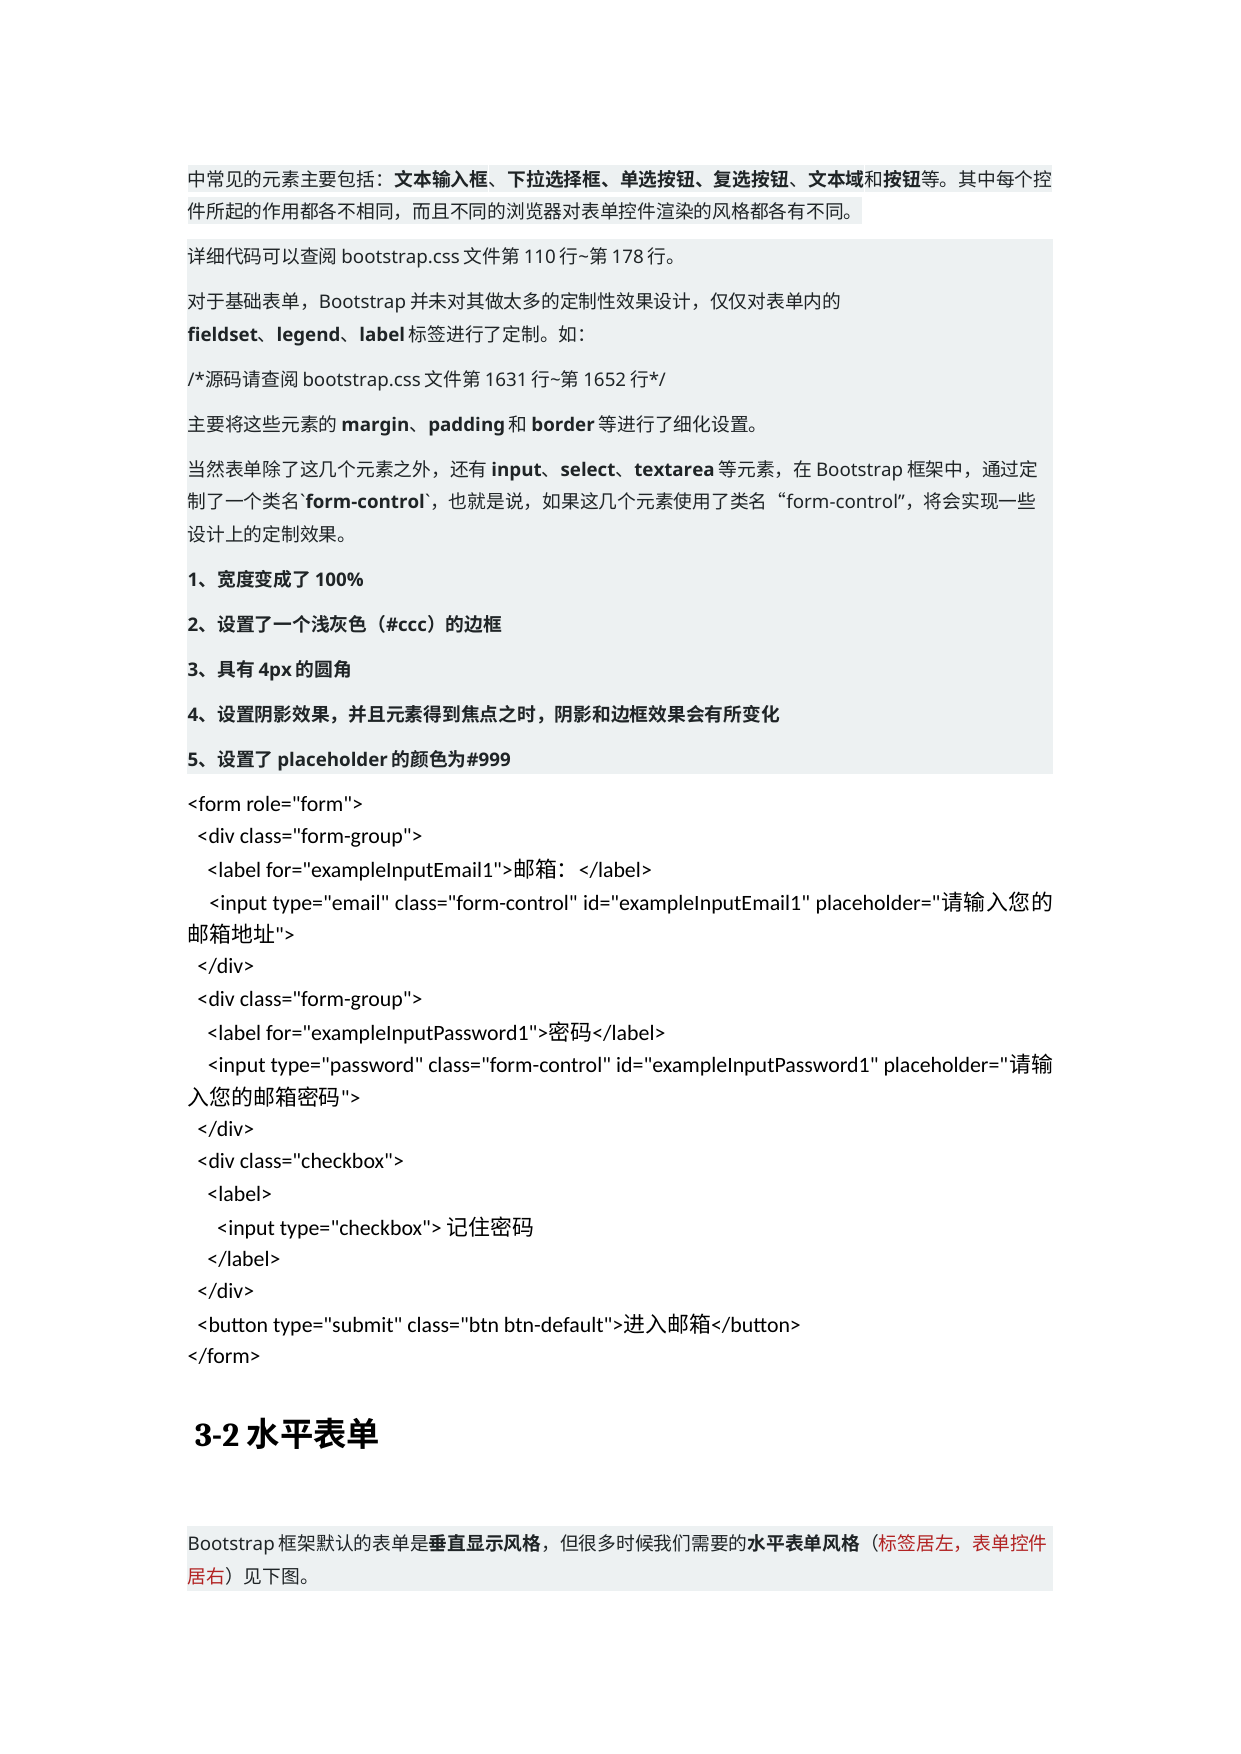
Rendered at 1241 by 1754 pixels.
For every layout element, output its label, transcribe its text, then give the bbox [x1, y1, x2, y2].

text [187, 162, 1053, 227]
text <input type="email" class="form-control" id="exampleInputEmail1" placeholder="请输入您的邮箱地址"> [187, 884, 1053, 949]
text </div> [187, 949, 1053, 982]
text 2、设置了一个浅灰色（#ccc）的边框 [187, 607, 1053, 639]
text 主要将这些元素的margin、padding和border等进行了细化设置。 [187, 407, 1053, 439]
text </div> [187, 1274, 1053, 1307]
text 详细代码可以查阅bootstrap.css文件第110行~第178行。 [187, 239, 1053, 272]
text <button type="submit" class="btn btn-default">进入邮箱</button> [187, 1307, 1053, 1339]
text <form role="form"> [187, 787, 1053, 819]
text Bootstrap框架默认的表单是垂直显示风格，但很多时候我们需要的水平表单风格（标签居左，表单控件居右）见下图。 [187, 1526, 1053, 1591]
text </div> [187, 1112, 1053, 1144]
text 3、具有4px的圆角 [187, 652, 1053, 684]
text <div class="form-group"> [187, 819, 1053, 852]
text </label> [187, 1242, 1053, 1274]
text 当然表单除了这几个元素之外，还有input、select、textarea等元素，在Bootstrap框架中，通过定制了一个类名`form-control`，也就是说，如果这几个元素使用了类名“form-control”，将会实现一些设计上的定制效果。 [187, 452, 1053, 549]
text </form> [187, 1339, 1053, 1372]
text <div class="form-group"> [187, 982, 1053, 1014]
text 对于基础表单，Bootstrap并未对其做太多的定制性效果设计，仅仅对表单内的fieldset、legend、label标签进行了定制。如： [187, 284, 1053, 349]
text <label for="exampleInputPassword1">密码</label> [187, 1014, 1053, 1047]
text 5、设置了placeholder的颜色为#999 [187, 742, 1053, 774]
text <input type="checkbox"> 记住密码 [187, 1209, 1053, 1242]
text <input type="password" class="form-control" id="exampleInputPassword1" placeholder="请输入您的邮箱密码"> [187, 1047, 1053, 1112]
text <div class="checkbox"> [187, 1144, 1053, 1177]
text /*源码请查阅bootstrap.css文件第1631行~第1652行*/ [187, 362, 1053, 394]
text 4、设置阴影效果，并且元素得到焦点之时，阴影和边框效果会有所变化 [187, 697, 1053, 729]
text <label> [187, 1177, 1053, 1209]
text 1、宽度变成了100% [187, 562, 1053, 594]
text <label for="exampleInputEmail1">邮箱：</label> [187, 852, 1053, 884]
subtitle 3-2 水平表单 [187, 1399, 1053, 1464]
